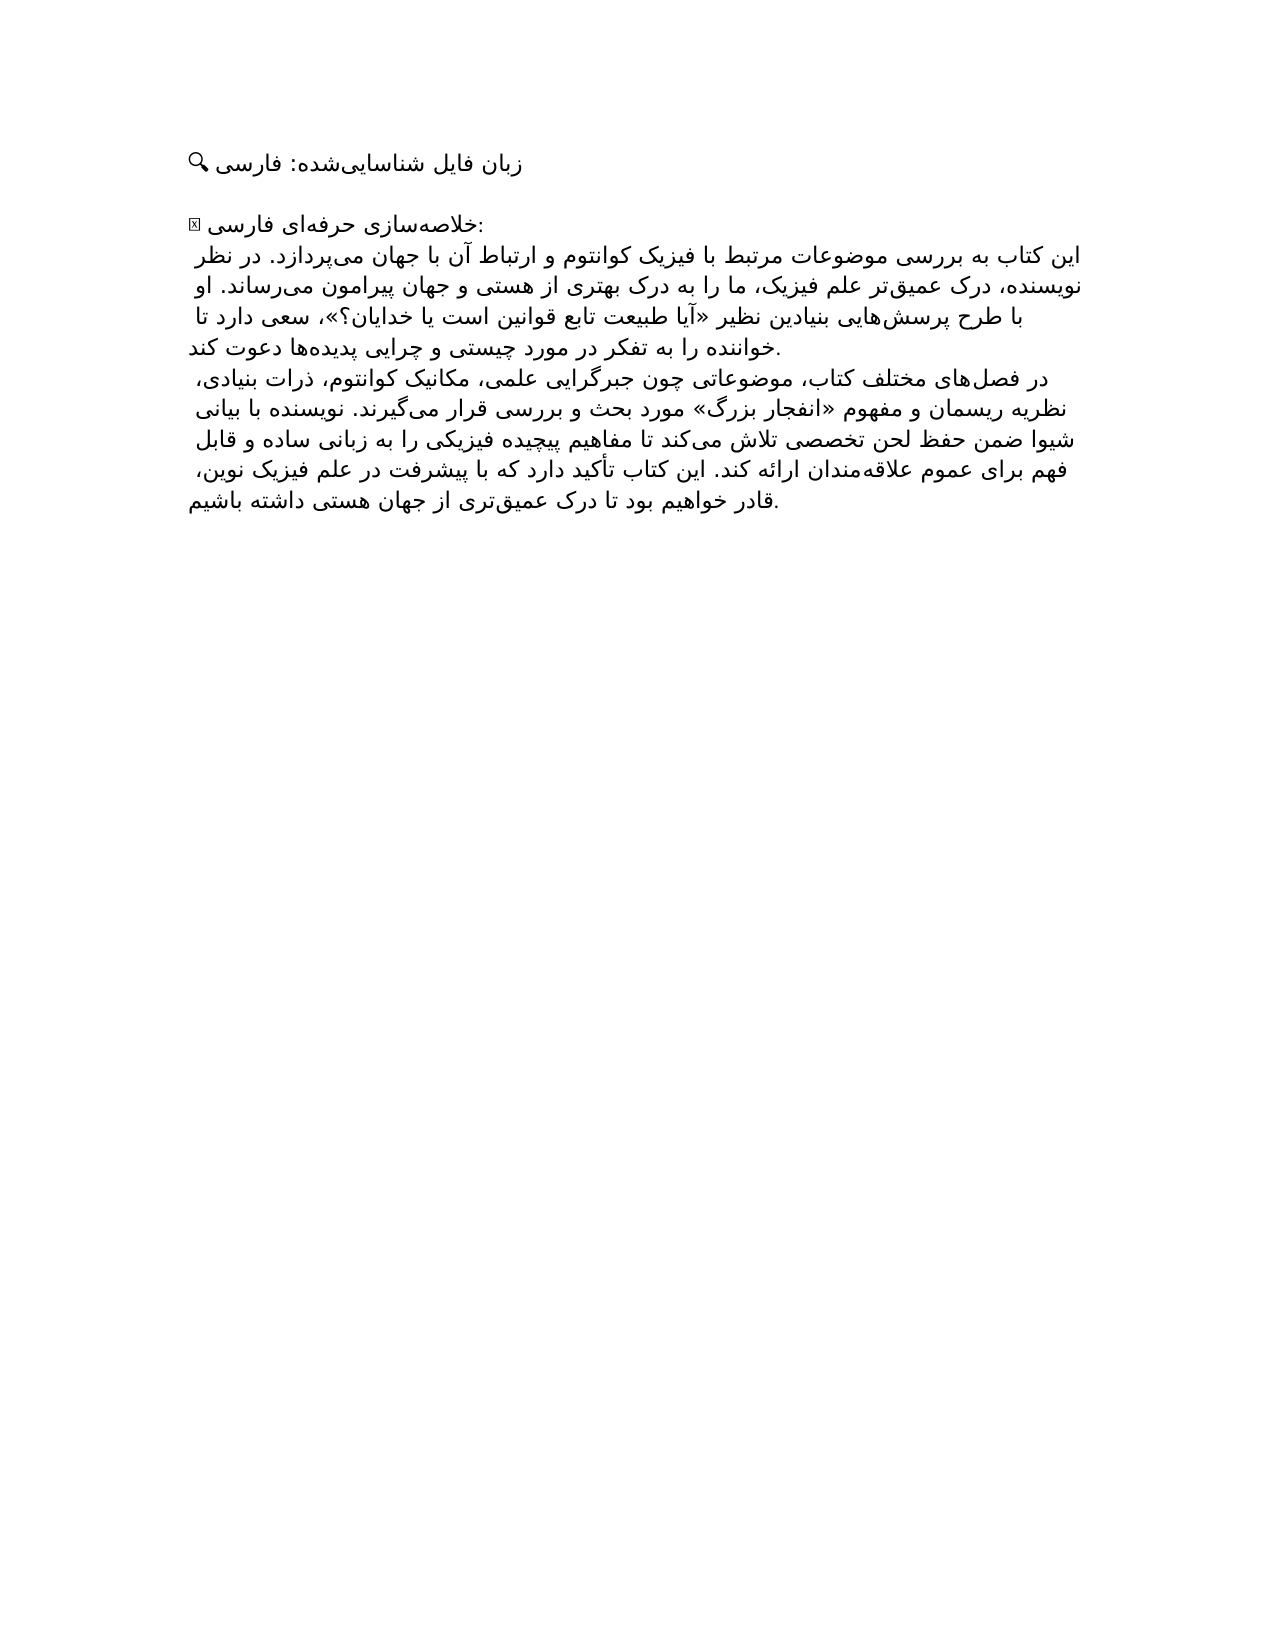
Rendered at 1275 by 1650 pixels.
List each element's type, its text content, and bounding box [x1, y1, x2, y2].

text 🔍 زبان فایل شناسایی‌شده: فارسی 📄 خلاصه‌سازی حرفه‌ای فارسی: این کتاب به بررسی موضوعات مرتبط با فیزیک کوانتوم و ارتباط آن با جهان می‌پردازد. در نظر نویسنده، درک عمیق‌تر علم فیزیک، ما را به درک بهتری از هستی و جهان پیرامون می‌رساند. او با طرح پرسش‌هایی بنیادین نظیر «آیا طبیعت تابع قوانین است یا خدایان؟»، سعی دارد تا خواننده را به تفکر در مورد چیستی و چرایی پدیده‌ها دعوت کند. در فصل‌های مختلف کتاب، موضوعاتی چون جبرگرایی علمی، مکانیک کوانتوم، ذرات بنیادی، نظریه ریسمان و مفهوم «انفجار بزرگ» مورد بحث و بررسی قرار می‌گیرند. نویسنده با بیانی شیوا ضمن حفظ لحن تخصصی تلاش می‌کند تا مفاهیم پیچیده فیزیکی را به زبانی ساده و قابل فهم برای عموم علاقه‌مندان ارائه کند. این کتاب تأکید دارد که با پیشرفت در علم فیزیک نوین، قادر خواهیم بود تا درک عمیق‌تری از جهان هستی داشته باشیم. [187, 150, 1087, 514]
